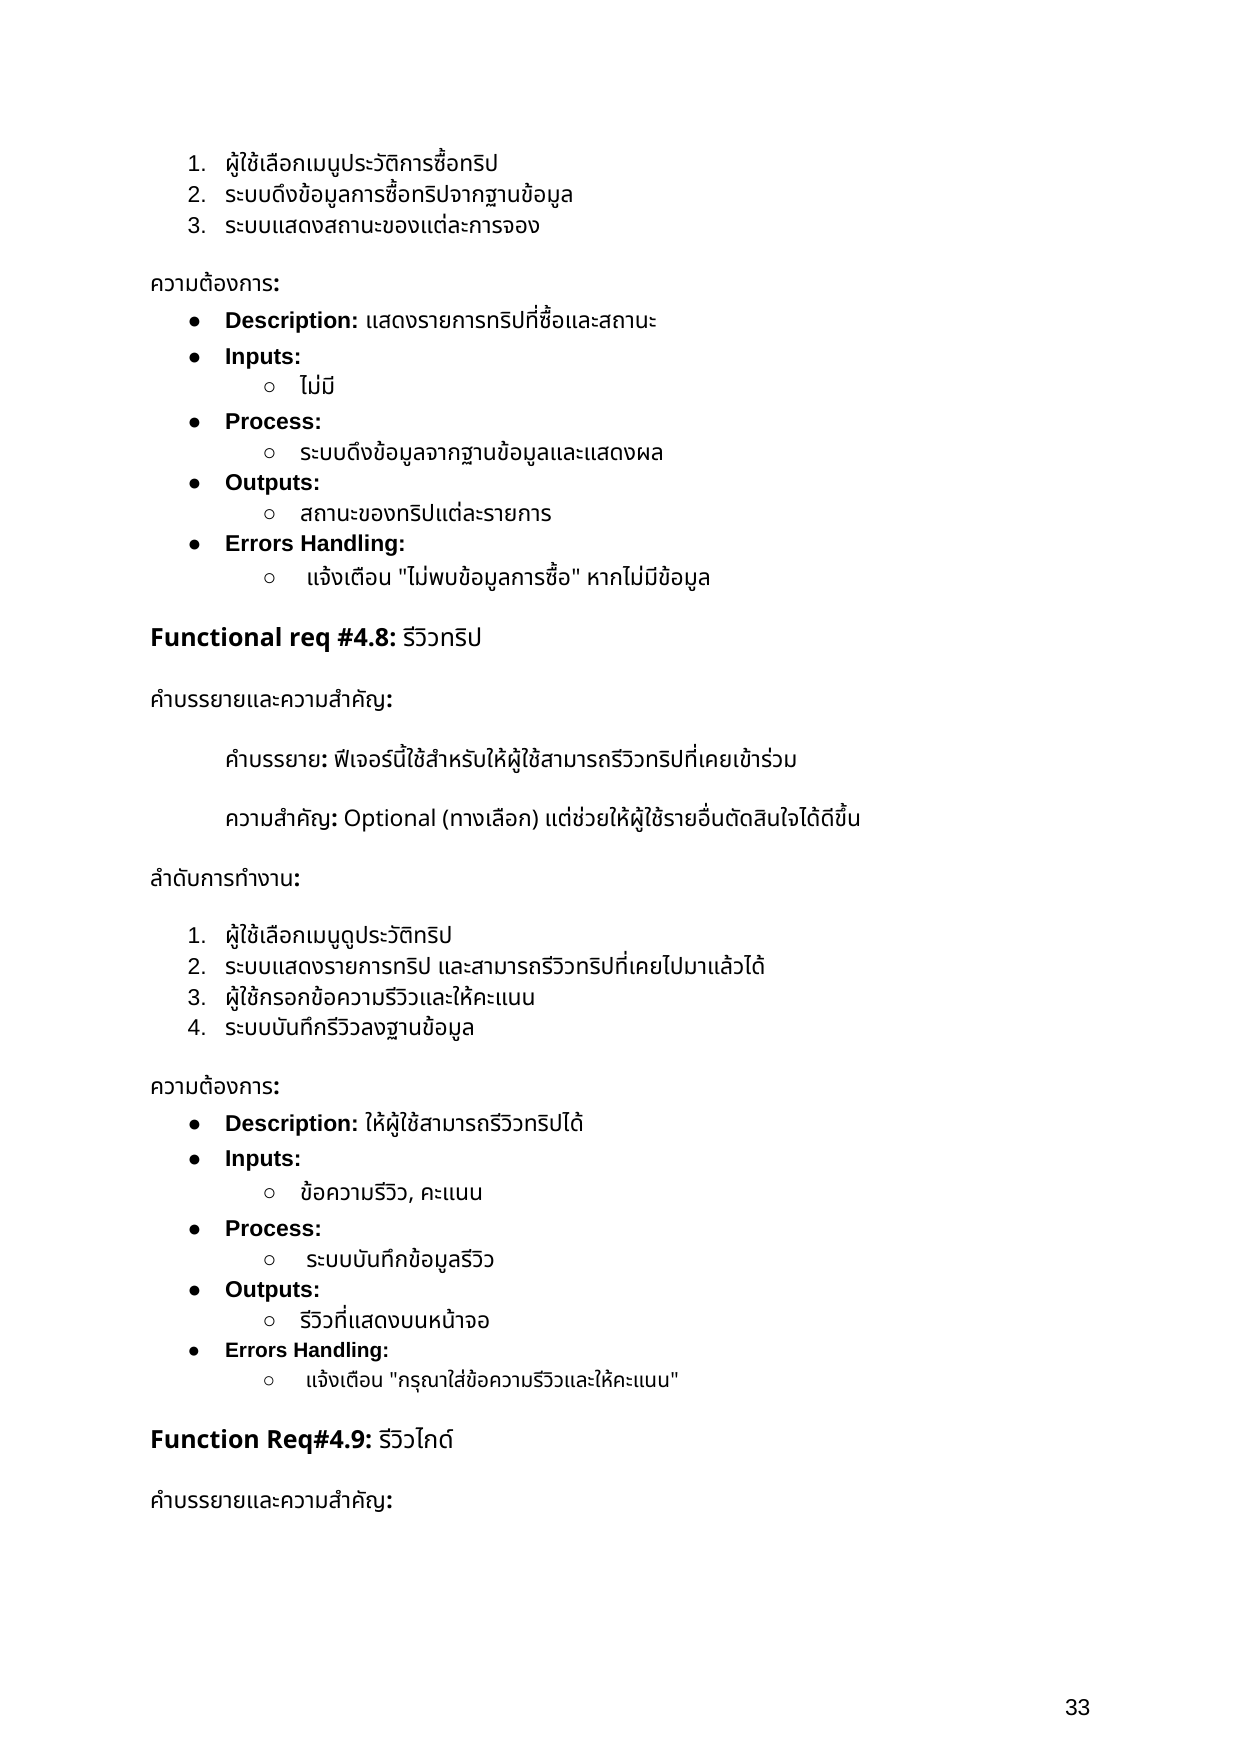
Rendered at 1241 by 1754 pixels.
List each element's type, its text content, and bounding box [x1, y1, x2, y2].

list รีวิวที่แสดงบนหน้าจอ [262, 1307, 1090, 1337]
list ผู้ใช้เลือกเมนูดูประวัติทริป [187, 922, 1090, 953]
list แจ้งเตือน "กรุณาใส่ข้อความรีวิวและให้คะแนน" [262, 1365, 1090, 1396]
list Outputs: [187, 469, 1090, 496]
text ความต้องการ: [150, 267, 1090, 302]
text ความสำคัญ: Optional (ทางเลือก) แต่ช่วยให้ผู้ใช้รายอื่นตัดสินใจได้ดีขึ้น [225, 802, 1090, 837]
list ระบบบันทึกรีวิวลงฐานข้อมูล [187, 1014, 1090, 1045]
list ผู้ใช้เลือกเมนูประวัติการซื้อทริป [187, 150, 1090, 181]
list สถานะของทริปแต่ละรายการ [262, 499, 1090, 530]
list ไม่มี [262, 373, 1090, 404]
list ข้อความรีวิว, คะแนน [262, 1176, 1090, 1210]
list ผู้ใช้กรอกข้อความรีวิวและให้คะแนน [187, 983, 1090, 1014]
text คำบรรยายและความสำคัญ: [150, 683, 1090, 718]
text Function Req#4.9: รีวิวไกด์ [150, 1421, 1090, 1459]
list Errors Handling: [187, 1337, 1090, 1361]
list ระบบดึงข้อมูลจากฐานข้อมูลและแสดงผล [262, 438, 1090, 469]
list Process: [187, 408, 1090, 435]
list Errors Handling: [187, 530, 1090, 557]
text คำบรรยาย: ฟีเจอร์นี้ใช้สำหรับให้ผู้ใช้สามารถรีวิวทริปที่เคยเข้าร่วม [225, 743, 1090, 777]
text คำบรรยายและความสำคัญ: [150, 1484, 1090, 1519]
text ความต้องการ: [150, 1070, 1090, 1105]
list Outputs: [187, 1276, 1090, 1303]
list แจ้งเตือน "ไม่พบข้อมูลการซื้อ" หากไม่มีข้อมูล [262, 561, 1090, 595]
list ระบบแสดงรายการทริป และสามารถรีวิวทริปที่เคยไปมาแล้วได้ [187, 953, 1090, 983]
list ระบบดึงข้อมูลการซื้อทริปจากฐานข้อมูล [187, 181, 1090, 212]
text ลำดับการทำงาน: [150, 862, 1090, 897]
list ระบบแสดงสถานะของแต่ละการจอง [187, 212, 1090, 242]
list Inputs: [187, 343, 1090, 369]
list Inputs: [187, 1145, 1090, 1172]
list Process: [187, 1215, 1090, 1242]
list ระบบบันทึกข้อมูลรีวิว [262, 1246, 1090, 1276]
text Functional req #4.8: รีวิวทริป [150, 620, 1090, 658]
list Description: แสดงรายการทริปที่ซื้อและสถานะ [187, 307, 1090, 338]
list Description: ให้ผู้ใช้สามารถรีวิวทริปได้ [187, 1110, 1090, 1141]
